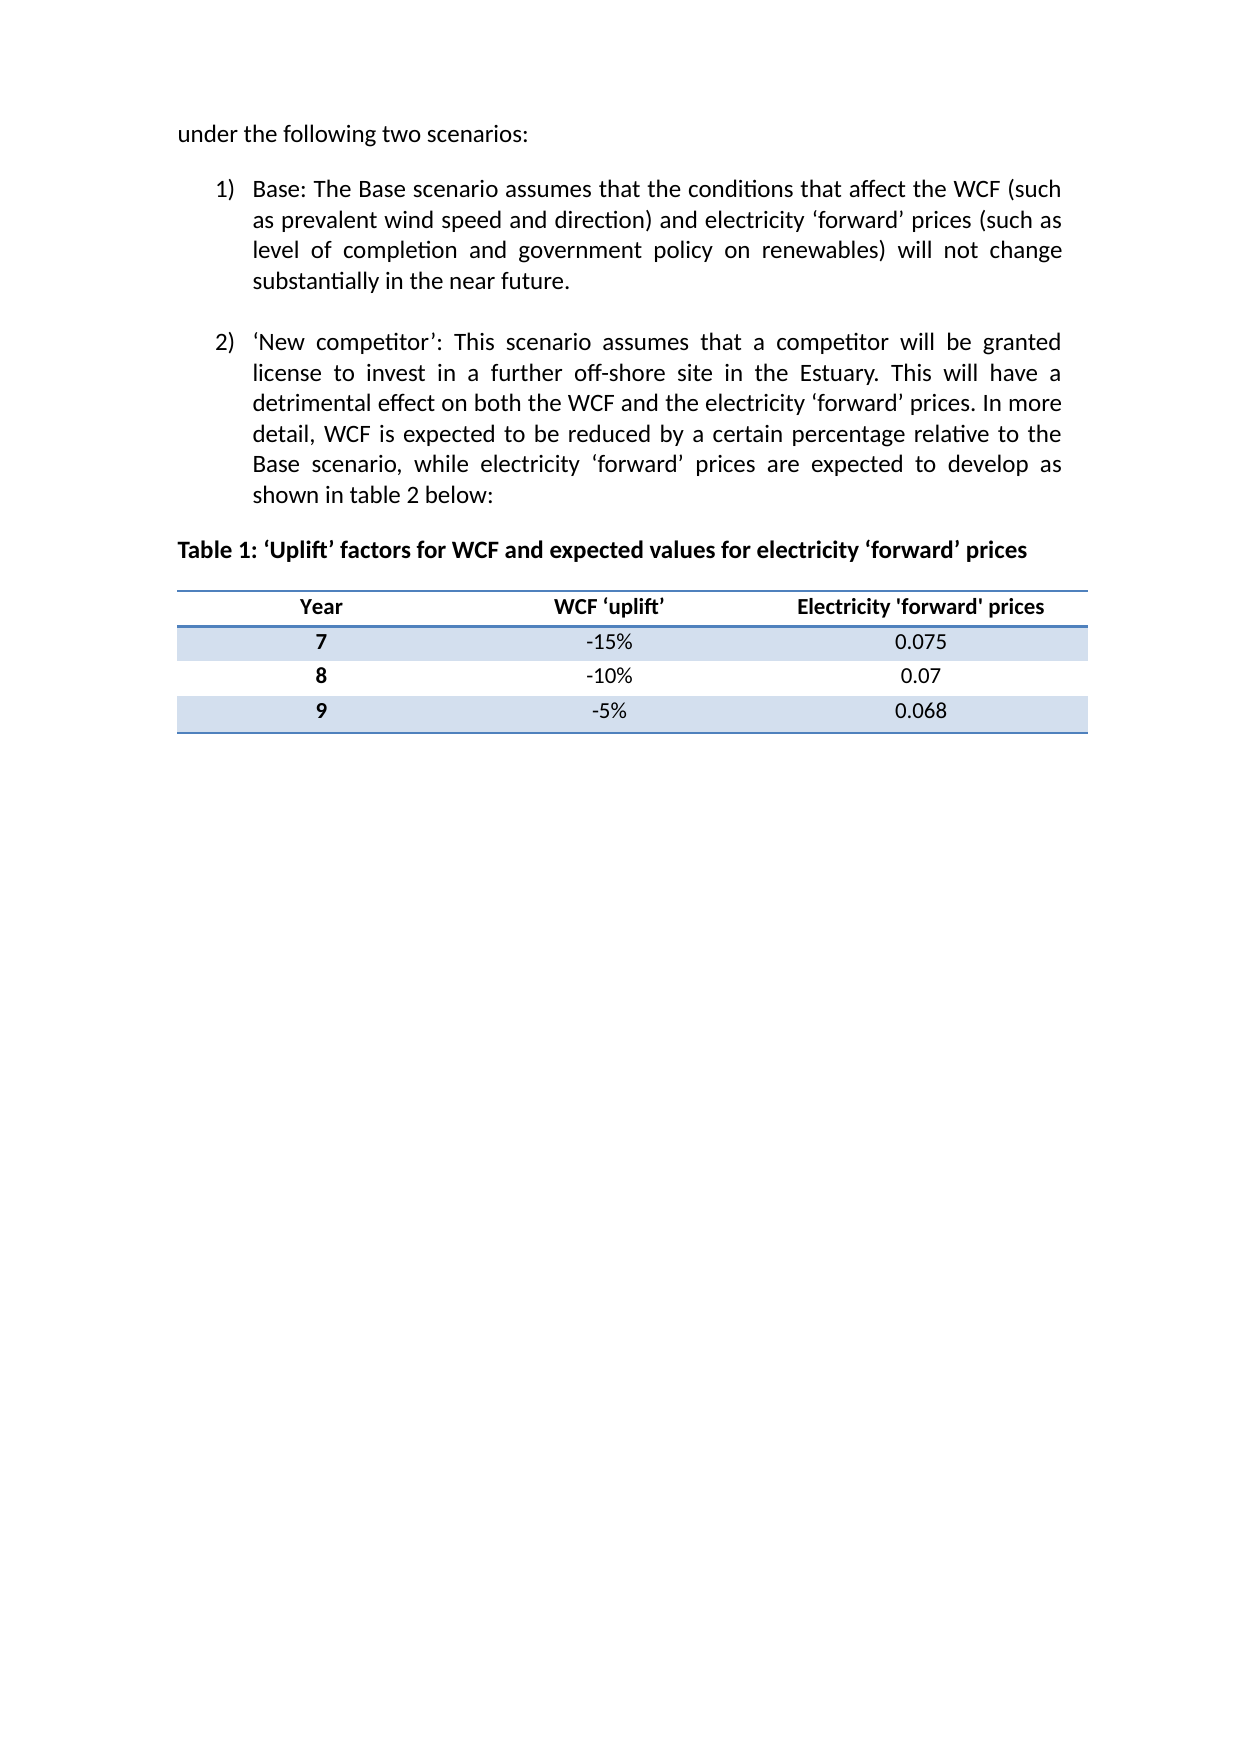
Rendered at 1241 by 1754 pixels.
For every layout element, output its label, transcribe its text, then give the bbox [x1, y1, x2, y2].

text Table 1: ‘Uplift’ factors for WCF and expected values for electricity ‘forward’ prices [177, 534, 1063, 565]
table_cell 0.07 [753, 661, 1088, 696]
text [177, 118, 1063, 149]
list Base: The Base scenario assumes that the conditions that affect the WCF (such as prevalent wind speed and direction) and electricity ‘forward’ prices (such as level of completion and government policy on renewables) will not change substantially in the near future. [215, 174, 1063, 296]
table_cell 0.075 [753, 628, 1088, 661]
table_cell 7 [177, 628, 465, 661]
table_cell -15% [465, 628, 753, 661]
table_header Electricity 'forward' prices [753, 592, 1088, 625]
table_cell -10% [465, 661, 753, 696]
table_header WCF ‘uplift’ [465, 592, 753, 625]
table_cell -5% [465, 696, 753, 732]
list ‘New competitor’: This scenario assumes that a competitor will be granted license to invest in a further off-shore site in the Estuary. This will have a detrimental effect on both the WCF and the electricity ‘forward’ prices. In more detail, WCF is expected to be reduced by a certain percentage relative to the Base scenario, while electricity ‘forward’ prices are expected to develop as shown in table 2 below: [215, 326, 1063, 509]
table_cell 8 [177, 661, 465, 696]
table_header Year [177, 592, 465, 625]
table_cell 9 [177, 696, 465, 732]
table_cell 0.068 [753, 696, 1088, 732]
